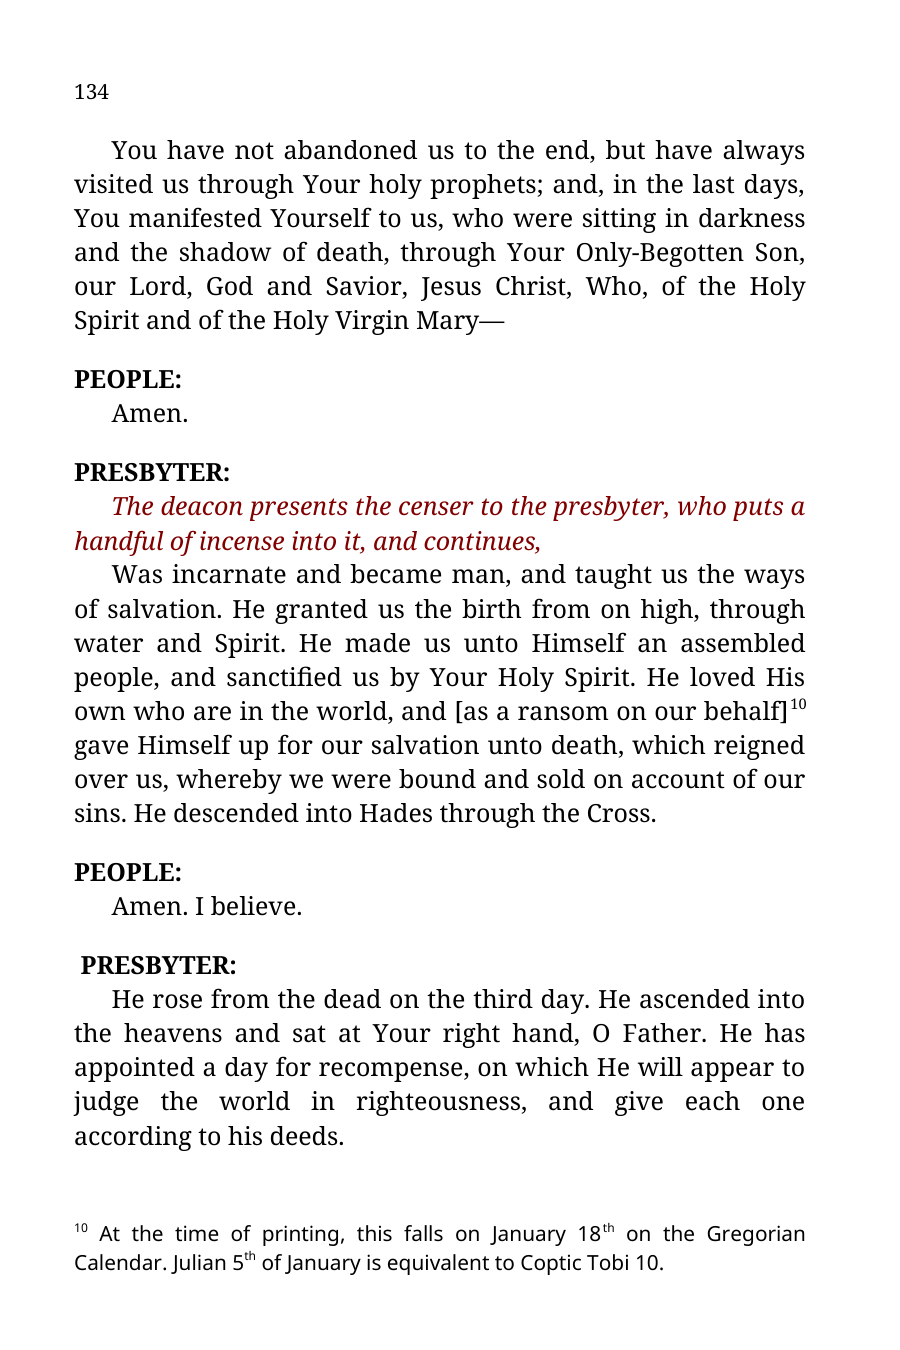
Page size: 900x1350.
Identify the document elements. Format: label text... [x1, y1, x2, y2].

text PEOPLE: [74, 855, 806, 889]
text Amen. I believe. [74, 889, 806, 923]
text Was incarnate and became man, and taught us the ways of salvation. He granted us the birth from on high, through water and Spirit. He made us unto Himself an assembled people, and sanctified us by Your Holy Spirit. He loved His own who are in the world, and [as a ransom on our behalf] gave Himself up for our salvation unto death, which reigned over us, whereby we were bound and sold on account of our sins. He descended into Hades through the Cross. [74, 557, 806, 830]
text He rose from the dead on the third day. He ascended into the heavens and sat at Your right hand, O Father. He has appointed a day for recompense, on which He will appear to judge the world in righteousness, and give each one according to his deeds. [74, 982, 806, 1152]
text You have not abandoned us to the end, but have always visited us through Your holy prophets; and, in the last days, You manifested Yourself to us, who were sitting in darkness and the shadow of death, through Your Only-Begotten Son, our Lord, God and Savior, Jesus Christ, Who, of the Holy Spirit and of the Holy Virgin Mary— [74, 132, 806, 337]
text PEOPLE: [74, 362, 806, 396]
text The deacon presents the censer to the presbyter, who puts a handful of incense into it, and continues, [74, 489, 806, 557]
text Amen. [74, 396, 806, 430]
text PRESBYTER: [74, 948, 806, 982]
text PRESBYTER: [74, 455, 806, 489]
